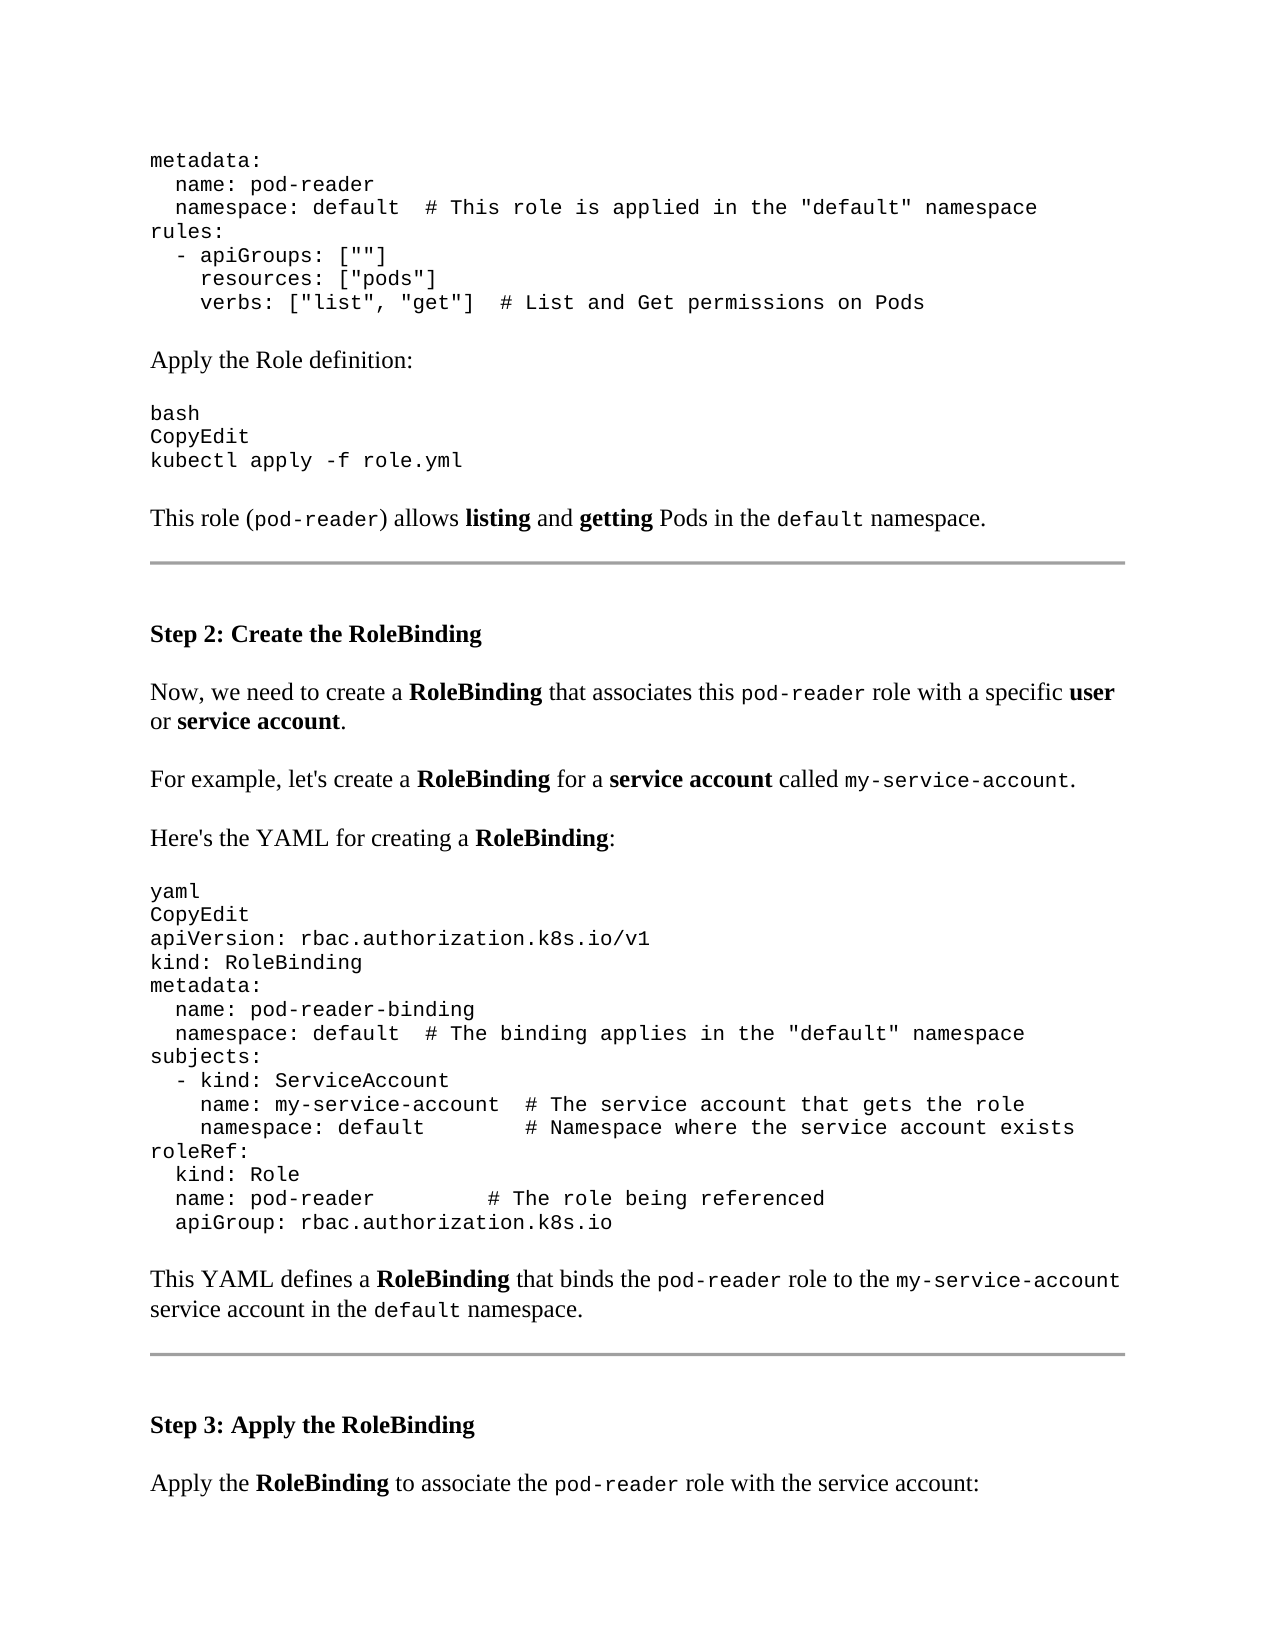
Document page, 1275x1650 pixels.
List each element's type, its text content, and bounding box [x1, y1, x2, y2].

text resources: ["pods"] [150, 268, 1125, 292]
text For example, let's create a RoleBinding for a service account called my-service-account. [150, 764, 1125, 794]
text yaml [150, 881, 1125, 904]
text kind: Role [150, 1164, 1125, 1188]
text bash [150, 403, 1125, 426]
text namespace: default # This role is applied in the "default" namespace [150, 197, 1125, 221]
text Step 3: Apply the RoleBinding [150, 1410, 1125, 1439]
text name: pod-reader-binding [150, 999, 1125, 1023]
text namespace: default # The binding applies in the "default" namespace [150, 1023, 1125, 1046]
text kind: RoleBinding [150, 952, 1125, 975]
text Apply the Role definition: [150, 345, 1125, 373]
text metadata: [150, 975, 1125, 999]
text Here's the YAML for creating a RoleBinding: [150, 823, 1125, 852]
text Apply the RoleBinding to associate the pod-reader role with the service account: [150, 1468, 1125, 1498]
text subjects: [150, 1046, 1125, 1070]
text CopyEdit [150, 904, 1125, 928]
text rules: [150, 221, 1125, 244]
text This YAML defines a RoleBinding that binds the pod-reader role to the my-service-account service account in the default namespace. [150, 1264, 1125, 1324]
text apiVersion: rbac.authorization.k8s.io/v1 [150, 928, 1125, 952]
text - kind: ServiceAccount [150, 1070, 1125, 1093]
text namespace: default # Namespace where the service account exists [150, 1117, 1125, 1141]
text kubectl apply -f role.yml [150, 450, 1125, 473]
text This role (pod-reader) allows listing and getting Pods in the default namespace. [150, 503, 1125, 532]
text metadata: [150, 150, 1125, 174]
text name: pod-reader # The role being referenced [150, 1188, 1125, 1212]
text roleRef: [150, 1141, 1125, 1164]
text Now, we need to create a RoleBinding that associates this pod-reader role with a specific user or service account. [150, 677, 1125, 735]
text CopyEdit [150, 426, 1125, 450]
text apiGroup: rbac.authorization.k8s.io [150, 1212, 1125, 1235]
text - apiGroups: [""] [150, 244, 1125, 268]
text name: pod-reader [150, 174, 1125, 197]
text name: my-service-account # The service account that gets the role [150, 1093, 1125, 1117]
text verbs: ["list", "get"] # List and Get permissions on Pods [150, 292, 1125, 316]
text Step 2: Create the RoleBinding [150, 619, 1125, 647]
